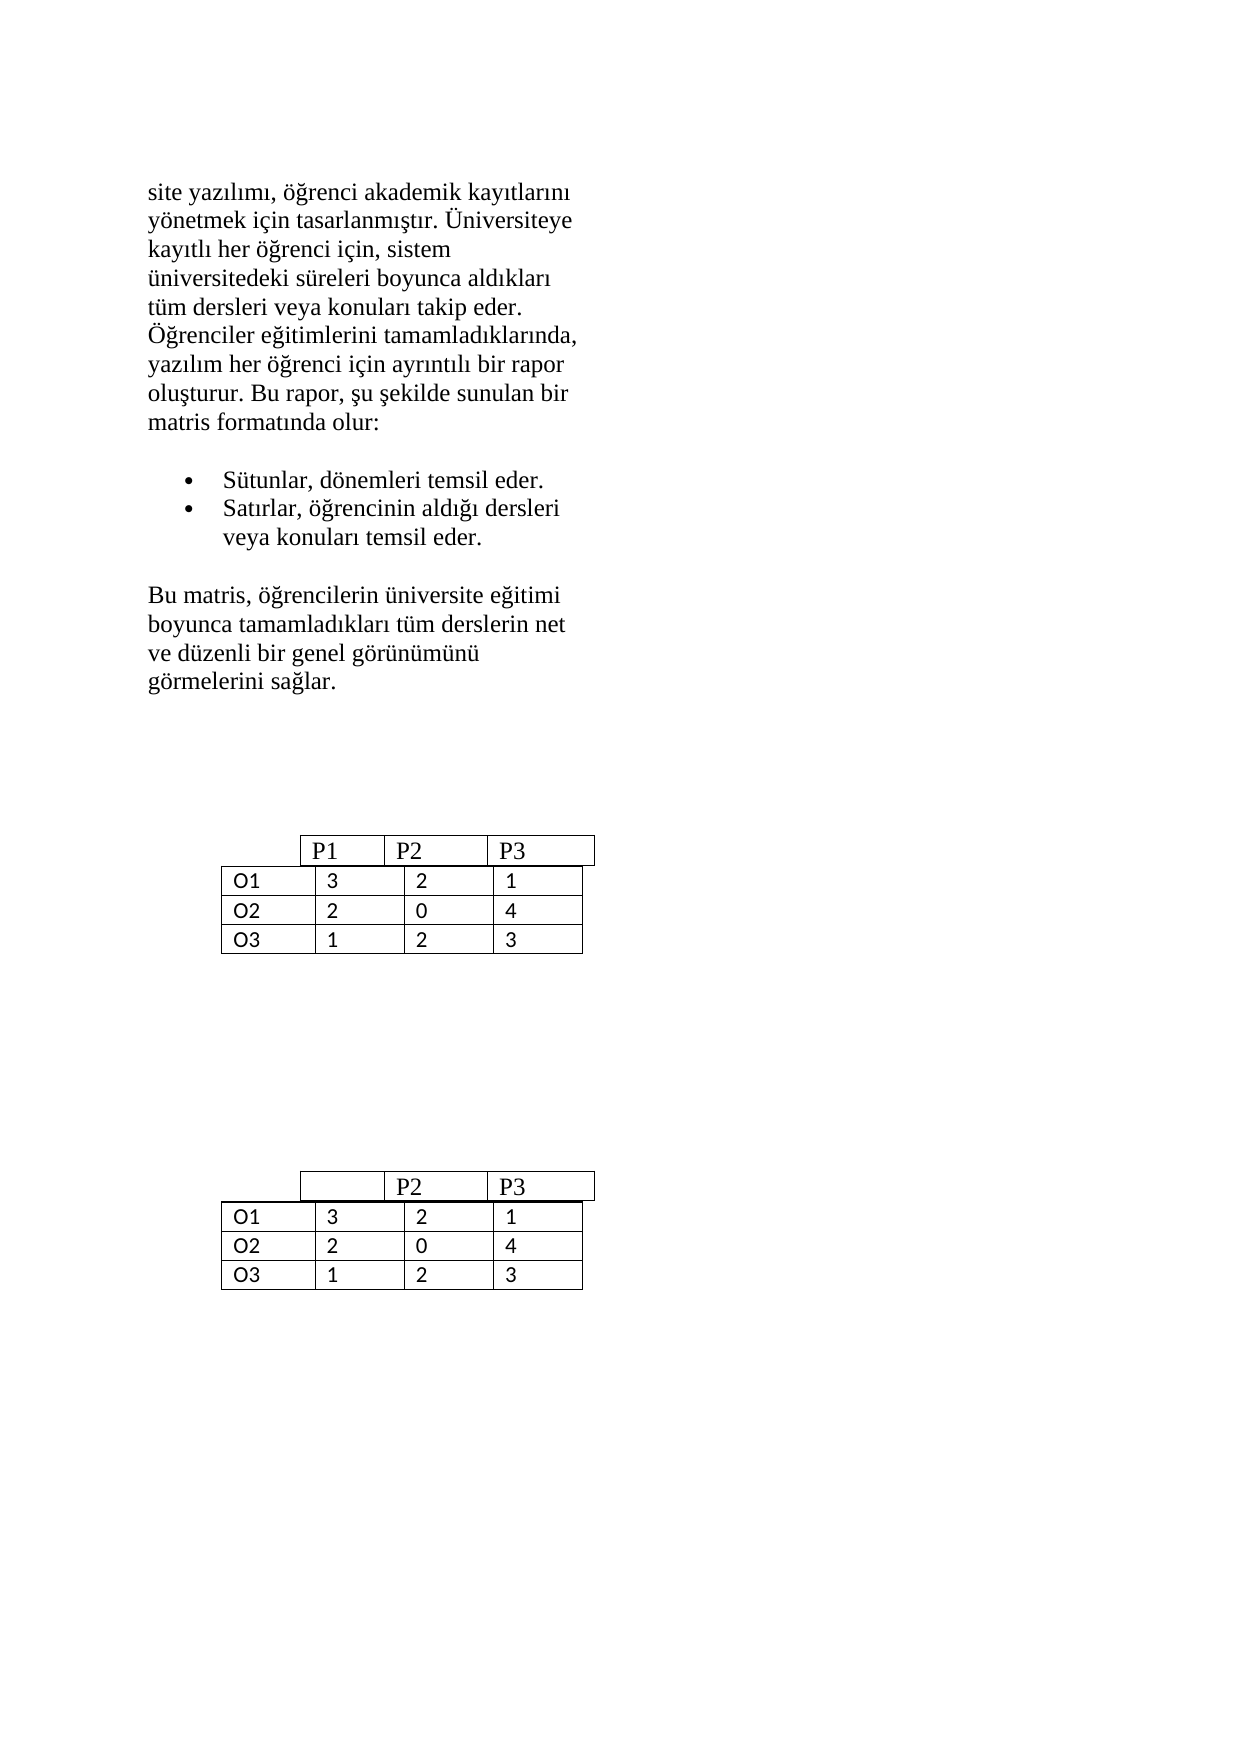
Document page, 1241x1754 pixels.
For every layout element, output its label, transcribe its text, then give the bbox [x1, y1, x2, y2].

table_cell 2 [405, 1261, 493, 1289]
table_cell 2 [316, 1232, 404, 1259]
table_header 2 [405, 867, 493, 895]
table_header 1 [494, 1203, 582, 1231]
table_cell 4 [494, 896, 582, 924]
list Sütunlar, dönemleri temsil eder. [185, 465, 583, 493]
list Satırlar, öğrencinin aldığı dersleri veya konuları temsil eder. [185, 493, 583, 551]
table_header P3 [488, 1172, 594, 1200]
table_cell 3 [494, 925, 582, 953]
table_header 2 [405, 1203, 493, 1231]
table_header 3 [316, 1203, 404, 1231]
table_cell 4 [494, 1232, 582, 1259]
table_cell 1 [316, 925, 404, 953]
table_header P2 [385, 836, 487, 864]
table_cell 2 [316, 896, 404, 924]
table_cell 3 [494, 1261, 582, 1289]
text site yazılımı, öğrenci akademik kayıtlarını yönetmek için tasarlanmıştır. Üniversiteye kayıtlı her öğrenci için, sistem üniversitedeki süreleri boyunca aldıkları tüm dersleri veya konuları takip eder. Öğrenciler eğitimlerini tamamladıklarında, yazılım her öğrenci için ayrıntılı bir rapor oluşturur. Bu rapor, şu şekilde sunulan bir matris formatında olur: [148, 177, 583, 436]
table_cell 0 [405, 896, 493, 924]
table_cell O2 [222, 896, 315, 924]
table_cell 0 [405, 1232, 493, 1259]
table_header 1 [494, 867, 582, 895]
table_header [301, 1172, 384, 1200]
table_header O1 [222, 867, 315, 895]
table_cell O3 [222, 925, 315, 953]
text Bu matris, öğrencilerin üniversite eğitimi boyunca tamamladıkları tüm derslerin net ve düzenli bir genel görünümünü görmelerini sağlar. [148, 580, 583, 695]
table_header O1 [222, 1203, 315, 1231]
table_header P2 [385, 1172, 487, 1200]
table_header P3 [488, 836, 594, 864]
table_cell O2 [222, 1232, 315, 1259]
table_header 3 [316, 867, 404, 895]
table_cell 2 [405, 925, 493, 953]
table_cell 1 [316, 1261, 404, 1289]
table_header P1 [301, 836, 384, 864]
table_cell O3 [222, 1261, 315, 1289]
